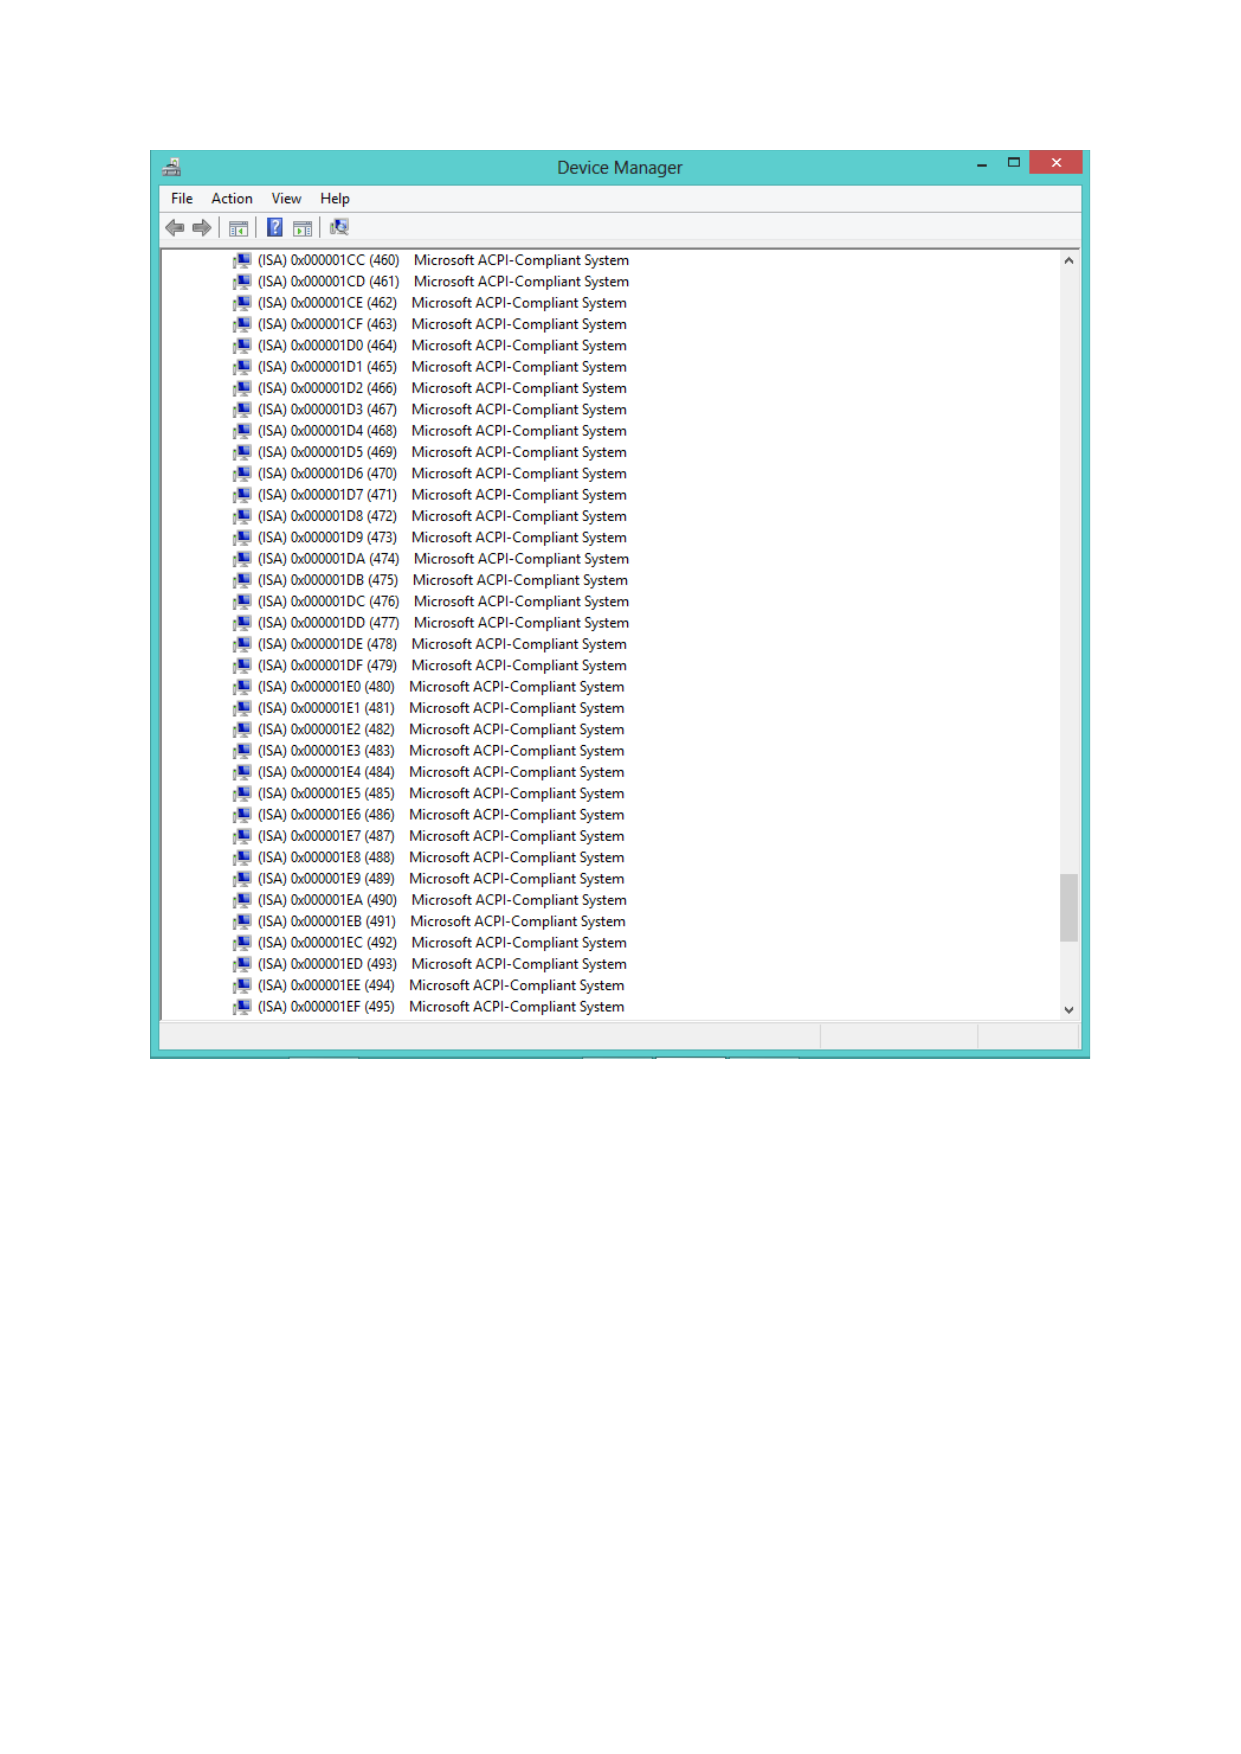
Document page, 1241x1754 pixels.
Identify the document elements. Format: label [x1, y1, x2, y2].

picture [150, 150, 1091, 1059]
